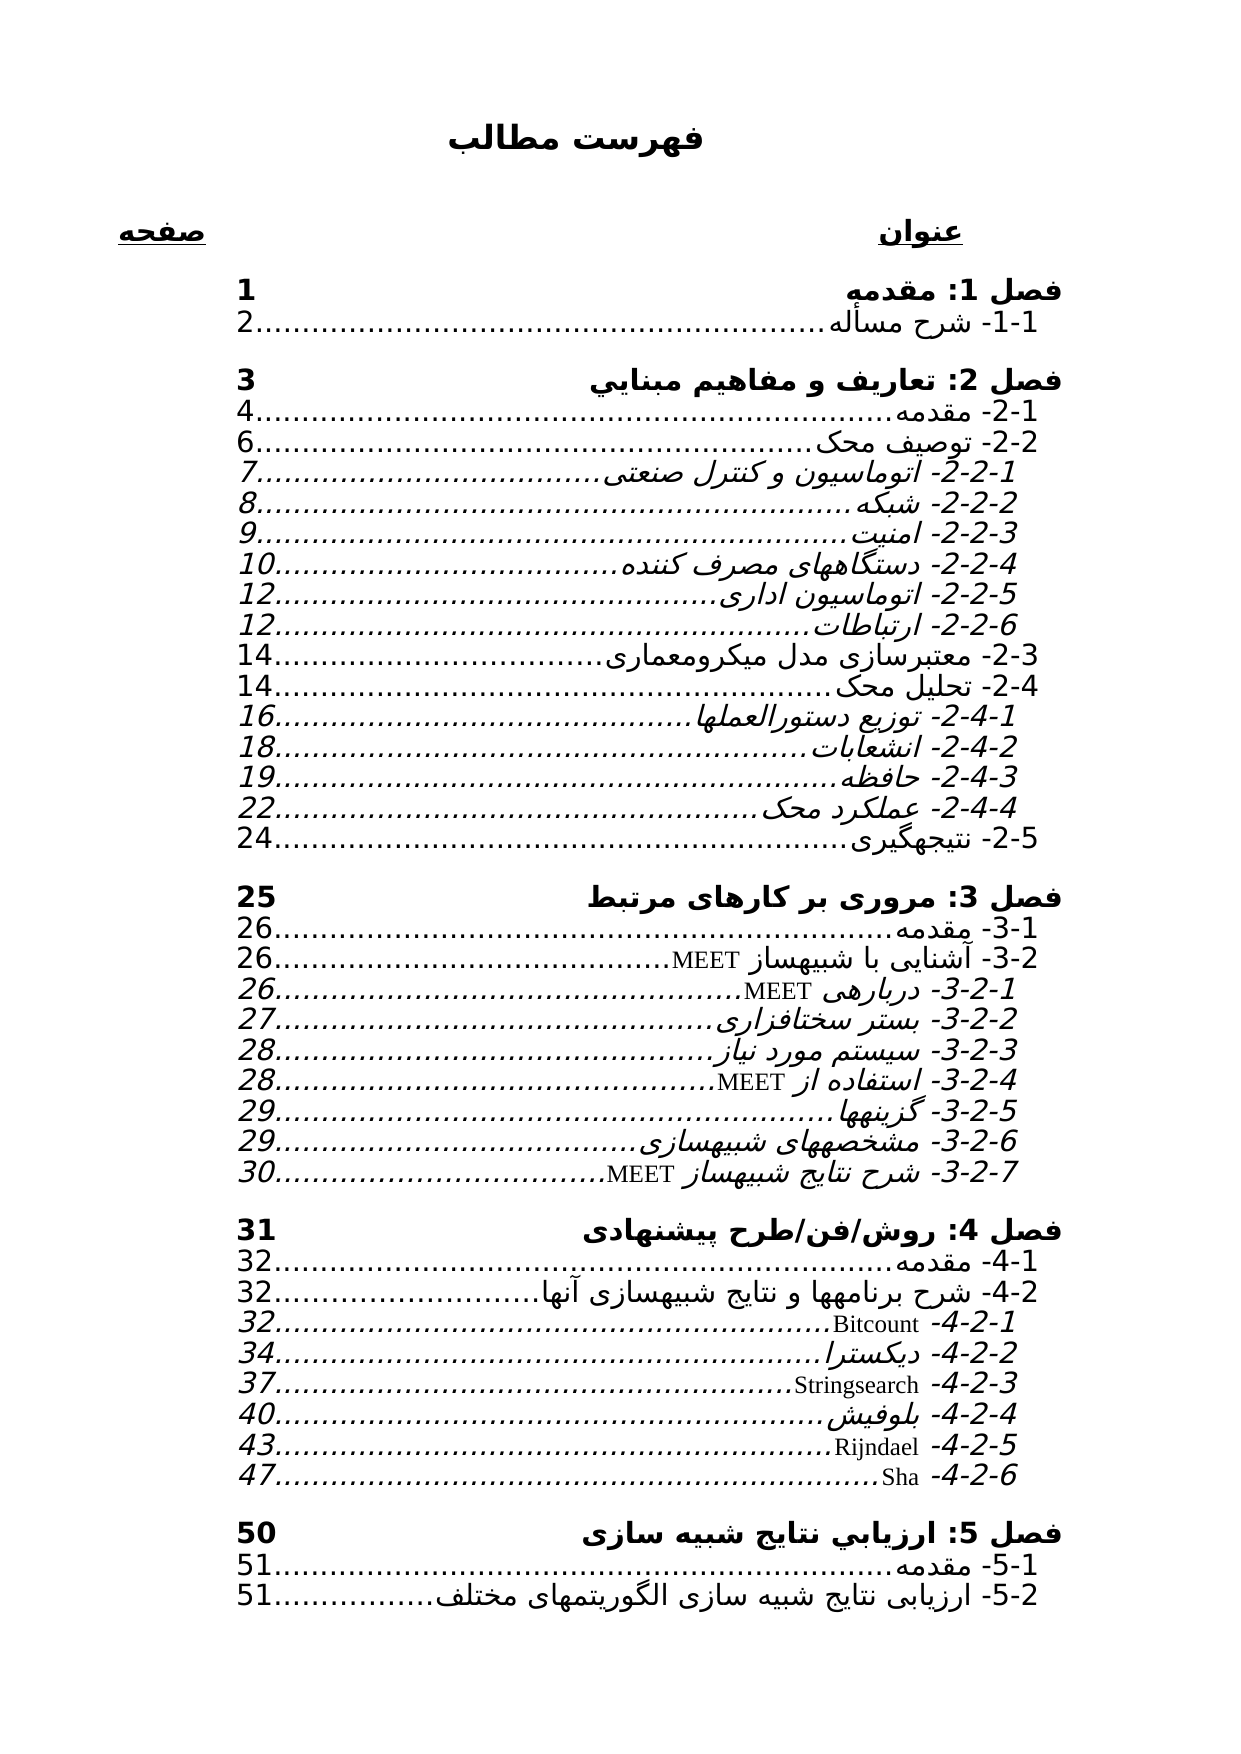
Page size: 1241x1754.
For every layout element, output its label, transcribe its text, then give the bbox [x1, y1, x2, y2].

text 4-1- مقدمه 32 [118, 1247, 1039, 1278]
text 2-2-3- امنیت 9 [118, 519, 1016, 550]
text فصل 2: تعاريف و مفاهيم مبنايي 3 [118, 363, 1063, 397]
text فصل 4: روش/فن/طرح پيشنهادی 31 [118, 1213, 1063, 1247]
text 4-2-1- Bitcount 32 [118, 1308, 1016, 1339]
text 3-2-6- مشخصههای شبیهسازی 29 [118, 1127, 1016, 1158]
text 4-2-6- Sha 47 [118, 1461, 1016, 1492]
text 4-2-5- Rijndael 43 [118, 1431, 1016, 1461]
text 3-2-4- استفاده از MEET 28 [118, 1066, 1016, 1097]
text فهرست مطالب [118, 118, 1063, 157]
text 4-2- شرح برنامهها و نتایج شبیهسازی آنها 32 [118, 1278, 1039, 1308]
text 3-2-7- شرح نتایج شبیهساز MEET 30 [118, 1158, 1016, 1188]
text 2-4-1- توزیع دستورالعملها 16 [118, 702, 1016, 733]
text فصل 5: ارزيابي نتایج شبیه سازی 50 [118, 1517, 1063, 1551]
text 5-1- مقدمه 51 [118, 1551, 1039, 1581]
text 2-1- مقدمه 4 [118, 397, 1039, 428]
text 2-3- معتبرسازی مدل میکرومعماری 14 [118, 641, 1039, 672]
text 3-2-1- دربارهی MEET 26 [118, 975, 1016, 1005]
text 3-2- آشنایی با شبیهساز MEET 26 [118, 944, 1039, 975]
text 2-2-5- اتوماسیون اداری 12 [118, 580, 1016, 611]
text 1-1- شرح مسأله 2 [118, 308, 1039, 338]
text 3-2-3- سیستم مورد نیاز 28 [118, 1036, 1016, 1066]
text 4-2-3- Stringsearch 37 [118, 1369, 1016, 1400]
text 2-2-4- دستگاههای مصرف کننده 10 [118, 550, 1016, 580]
text 2-2-6- ارتباطات 12 [118, 611, 1016, 641]
text 2-4- تحلیل محک 14 [118, 672, 1039, 702]
text 4-2-4- بلوفیش 40 [118, 1400, 1016, 1431]
text 3-2-2- بستر سختافزاری 27 [118, 1005, 1016, 1036]
table_header صفحه [107, 190, 535, 249]
text فصل 3: مروری بر كارهای مرتبط 25 [118, 880, 1063, 914]
text 2-5- نتیجهگیری 24 [118, 824, 1039, 855]
text 3-1- مقدمه 26 [118, 914, 1039, 944]
text فصل 1: مقدمه 1 [118, 274, 1063, 308]
text 2-4-4- عملکرد محک 22 [118, 794, 1016, 824]
table_header عنوان [535, 190, 974, 249]
text 2-4-3- حافظه 19 [118, 763, 1016, 794]
text 4-2-2- دیکسترا 34 [118, 1339, 1016, 1369]
text 5-2- ارزیابی نتایج شبیه سازی الگوریتمهای مختلف 51 [118, 1581, 1039, 1612]
text 3-2-5- گزینهها 29 [118, 1097, 1016, 1127]
text 2-2-1- اتوماسیون و کنترل صنعتی 7 [118, 458, 1016, 489]
text 2-2-2- شبکه 8 [118, 489, 1016, 519]
text 2-4-2- انشعابات 18 [118, 733, 1016, 763]
text 2-2- توصیف محک 6 [118, 428, 1039, 458]
